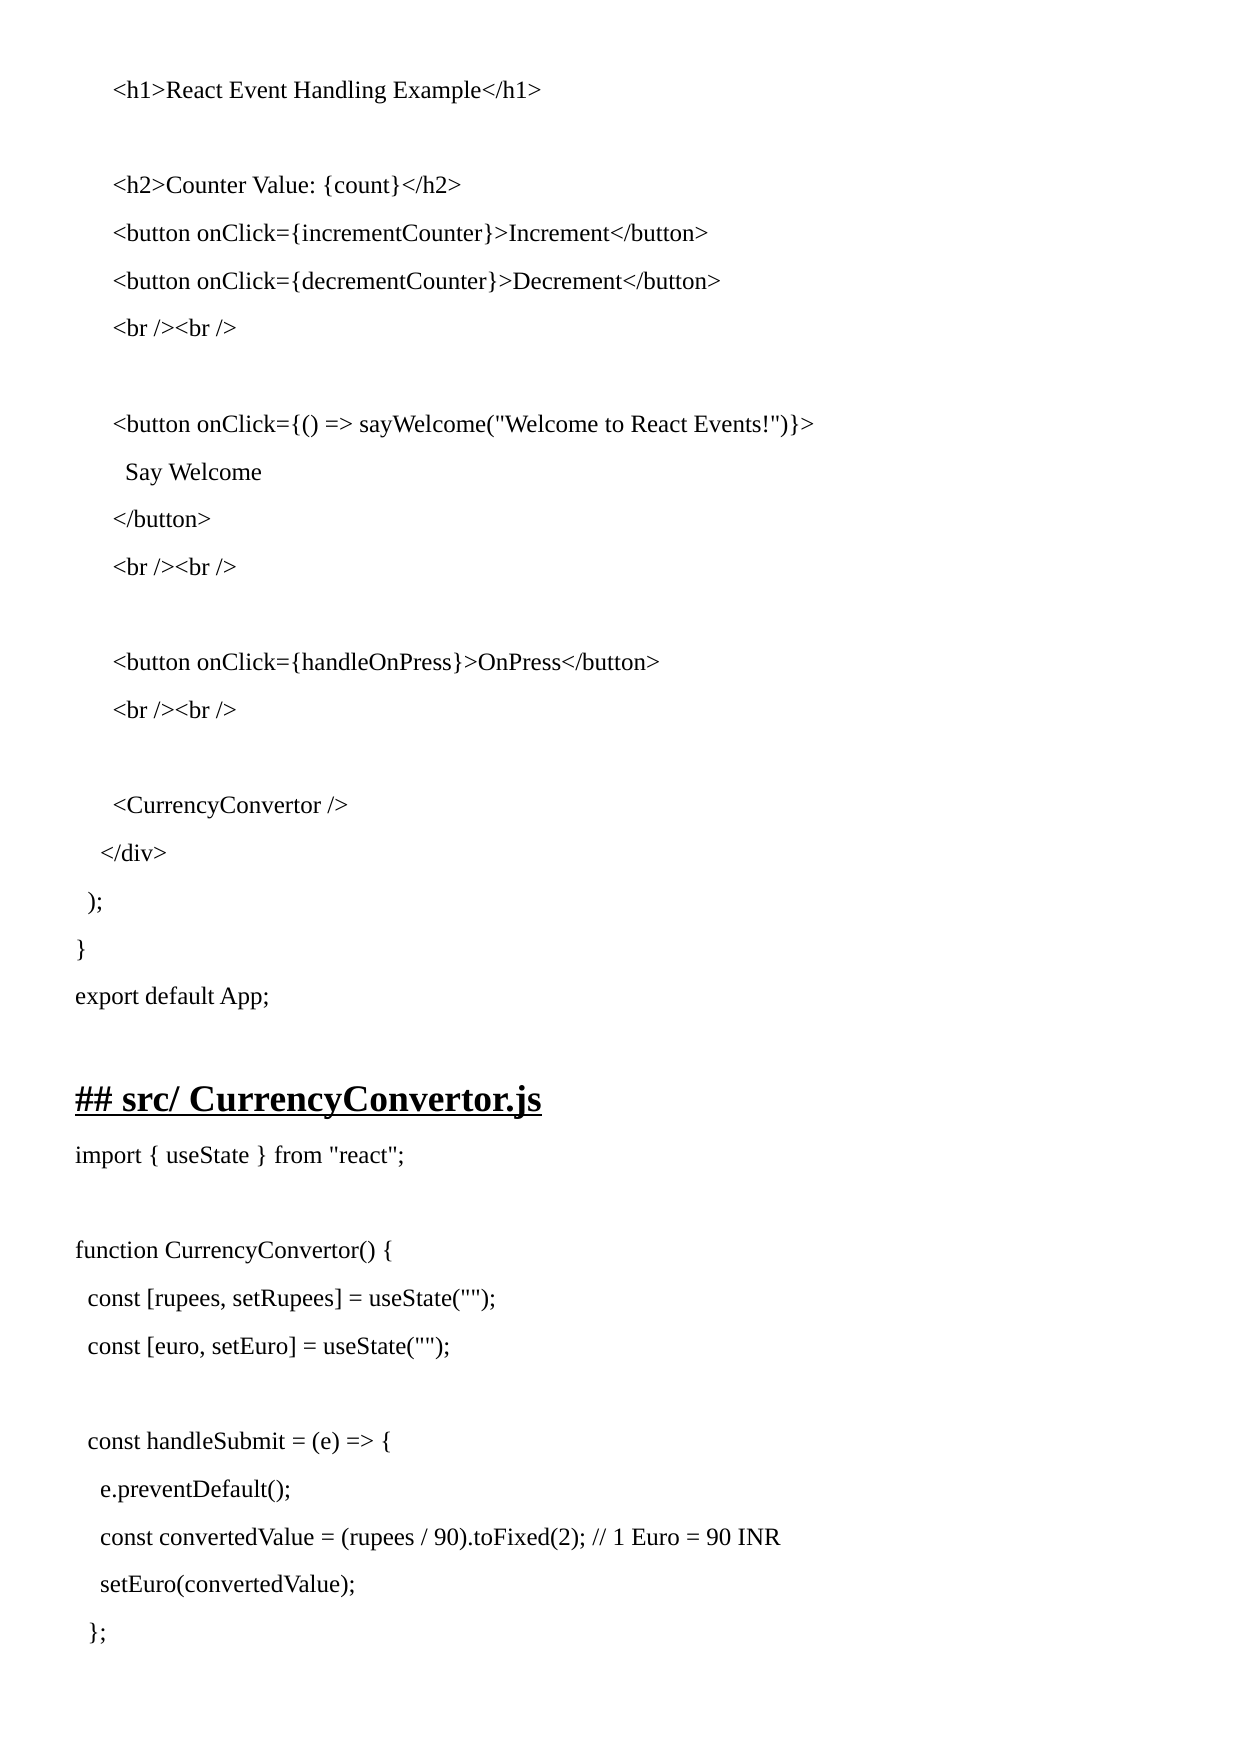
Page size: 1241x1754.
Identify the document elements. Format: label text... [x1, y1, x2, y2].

text Say Welcome [75, 457, 1165, 485]
text } [75, 934, 1165, 962]
text const convertedValue = (rupees / 90).toFixed(2); // 1 Euro = 90 INR [75, 1522, 1165, 1551]
text <br /><br /> [75, 313, 1165, 342]
text </button> [75, 504, 1165, 533]
text const handleSubmit = (e) => { [75, 1426, 1165, 1455]
text </div> [75, 838, 1165, 867]
text <button onClick={decrementCounter}>Decrement</button> [75, 266, 1165, 294]
text <button onClick={() => sayWelcome("Welcome to React Events!")}> [75, 409, 1165, 438]
text <button onClick={incrementCounter}>Increment</button> [75, 218, 1165, 247]
text ); [75, 886, 1165, 915]
text <button onClick={handleOnPress}>OnPress</button> [75, 647, 1165, 676]
text const [rupees, setRupees] = useState(""); [75, 1283, 1165, 1312]
text const [euro, setEuro] = useState(""); [75, 1331, 1165, 1360]
text <CurrencyConvertor /> [75, 791, 1165, 819]
text <h2>Counter Value: {count}</h2> [75, 170, 1165, 199]
text function CurrencyConvertor() { [75, 1236, 1165, 1264]
text ## src/ CurrencyConvertor.js [75, 1077, 1165, 1120]
text import { useState } from "react"; [75, 1140, 1165, 1169]
text <h1>React Event Handling Example</h1> [75, 75, 1165, 104]
text }; [75, 1617, 1165, 1646]
text <br /><br /> [75, 552, 1165, 581]
text e.preventDefault(); [75, 1474, 1165, 1503]
text <br /><br /> [75, 695, 1165, 724]
text setEuro(convertedValue); [75, 1569, 1165, 1598]
text export default App; [75, 981, 1165, 1010]
